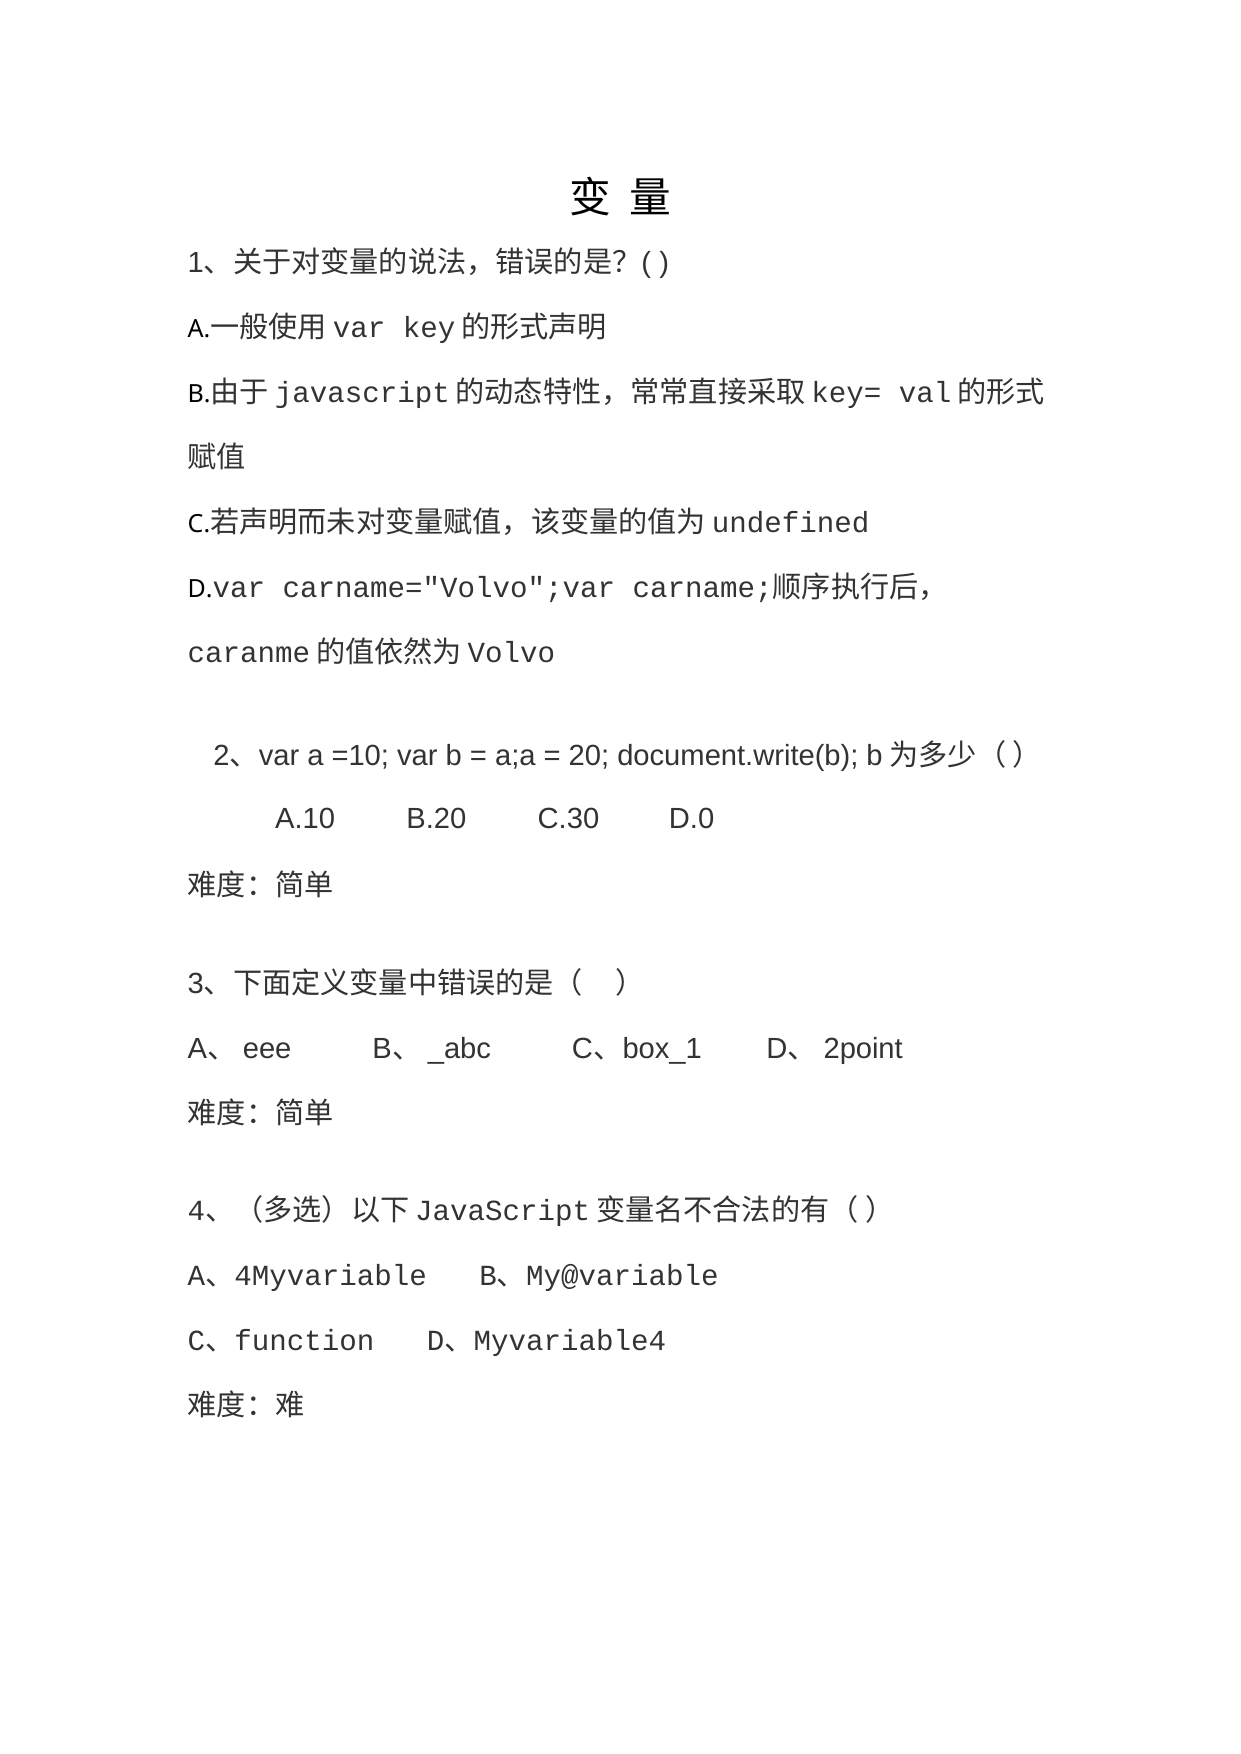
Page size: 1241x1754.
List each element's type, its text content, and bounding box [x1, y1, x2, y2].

text A.一般使用var key的形式声明 [187, 292, 1053, 357]
list C、function D、Myvariable4 [187, 1306, 1053, 1371]
text 难度：简单 [187, 851, 1053, 916]
text 1、关于对变量的说法，错误的是？( ) [187, 227, 1053, 292]
list （多选）以下JavaScript变量名不合法的有（ ） [187, 1176, 1053, 1241]
text C.若声明而未对变量赋值，该变量的值为undefined [187, 487, 1053, 552]
text A、 eee B、 _abc C、box_1 D、 2point [187, 1013, 1053, 1078]
text 3、下面定义变量中错误的是（ ） [187, 948, 1053, 1013]
text B.由于javascript的动态特性，常常直接采取key= val的形式赋值 [187, 357, 1053, 487]
list A、4Myvariable B、My@variable [187, 1241, 1053, 1306]
text 变 量 [187, 162, 1053, 227]
text A.10 B.20 C.30 D.0 [231, 786, 1053, 851]
text 2、var a =10; var b = a;a = 20; document.write(b); b为多少（ ） [213, 721, 1053, 786]
text 难度：简单 [187, 1078, 1053, 1143]
list 难度：难 [187, 1371, 1053, 1436]
text D.var carname="Volvo";var carname;顺序执行后，caranme的值依然为Volvo [187, 552, 1053, 682]
